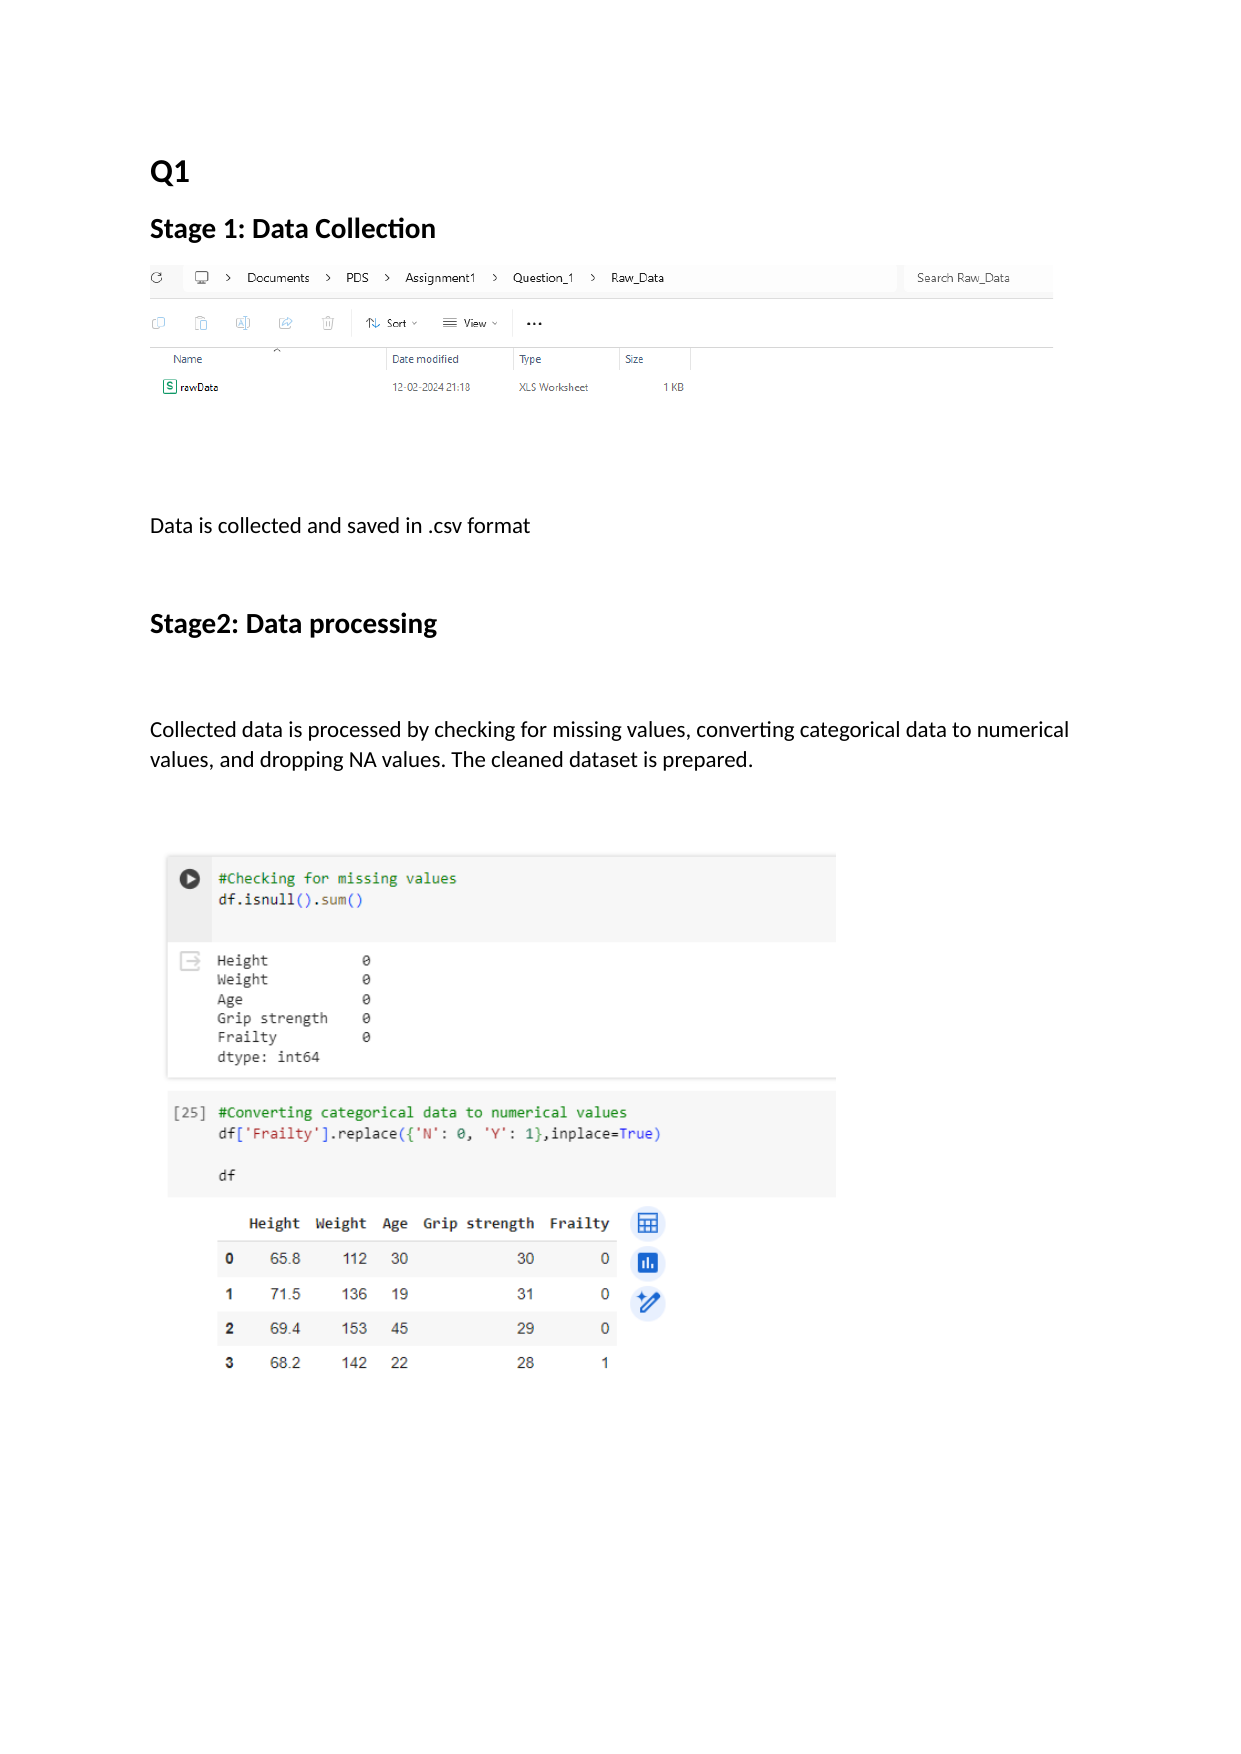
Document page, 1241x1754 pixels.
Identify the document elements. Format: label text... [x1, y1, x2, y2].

picture [150, 265, 1054, 493]
picture [150, 839, 836, 1377]
text Stage2: Data processing [150, 605, 1090, 641]
text Collected data is processed by checking for missing values, converting categorical data to numerical values, and dropping NA values. The cleaned dataset is prepared. [150, 715, 1090, 773]
text Stage 1: Data Collection [150, 211, 1090, 246]
text Data is collected and saved in .csv format [150, 511, 1090, 539]
text Q1 [150, 150, 1090, 191]
